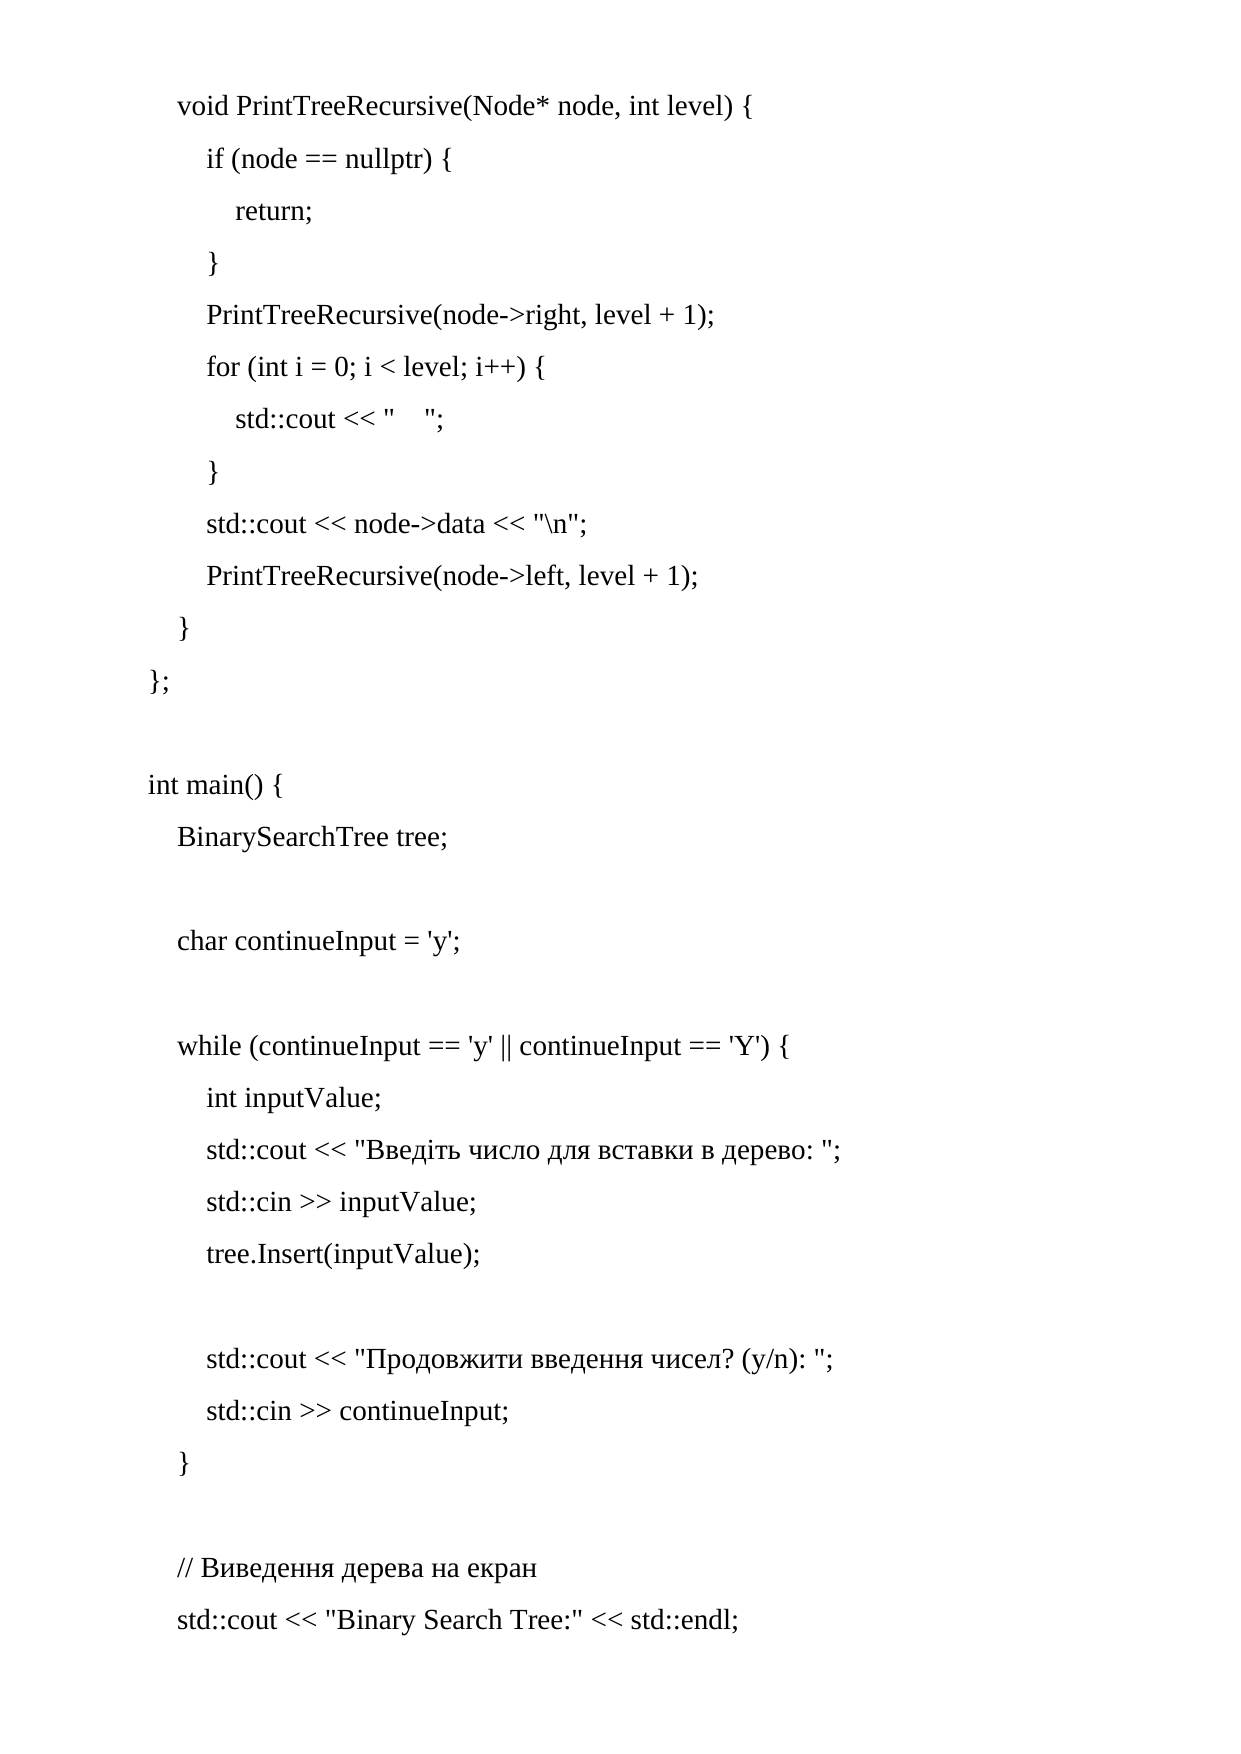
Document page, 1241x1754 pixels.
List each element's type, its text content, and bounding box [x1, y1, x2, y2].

text PrintTreeRecursive(node->left, level + 1); [148, 558, 1152, 592]
text std::cout << "Введіть число для вставки в дерево: "; [148, 1132, 1152, 1166]
text std::cin >> inputValue; [148, 1184, 1152, 1218]
text if (node == nullptr) { [148, 141, 1152, 174]
text BinarySearchTree tree; [148, 819, 1152, 853]
text for (int i = 0; i < level; i++) { [148, 349, 1152, 383]
text std::cout << "Продовжити введення чисел? (y/n): "; [148, 1341, 1152, 1374]
text std::cin >> continueInput; [148, 1393, 1152, 1427]
text std::cout << "Binary Search Tree:" << std::endl; [148, 1602, 1152, 1636]
text PrintTreeRecursive(node->right, level + 1); [148, 297, 1152, 331]
text std::cout << " "; [148, 402, 1152, 435]
text }; [148, 663, 1152, 696]
text while (continueInput == 'y' || continueInput == 'Y') { [148, 1028, 1152, 1061]
text int main() { [148, 767, 1152, 801]
text std::cout << node->data << "\n"; [148, 506, 1152, 539]
text } [148, 245, 1152, 279]
text void PrintTreeRecursive(Node* node, int level) { [148, 88, 1152, 122]
text } [148, 1445, 1152, 1479]
text char continueInput = 'y'; [148, 923, 1152, 957]
text // Виведення дерева на екран [148, 1550, 1152, 1583]
text int inputValue; [148, 1080, 1152, 1114]
text return; [148, 193, 1152, 226]
text tree.Insert(inputValue); [148, 1237, 1152, 1270]
text } [148, 610, 1152, 644]
text } [148, 454, 1152, 487]
